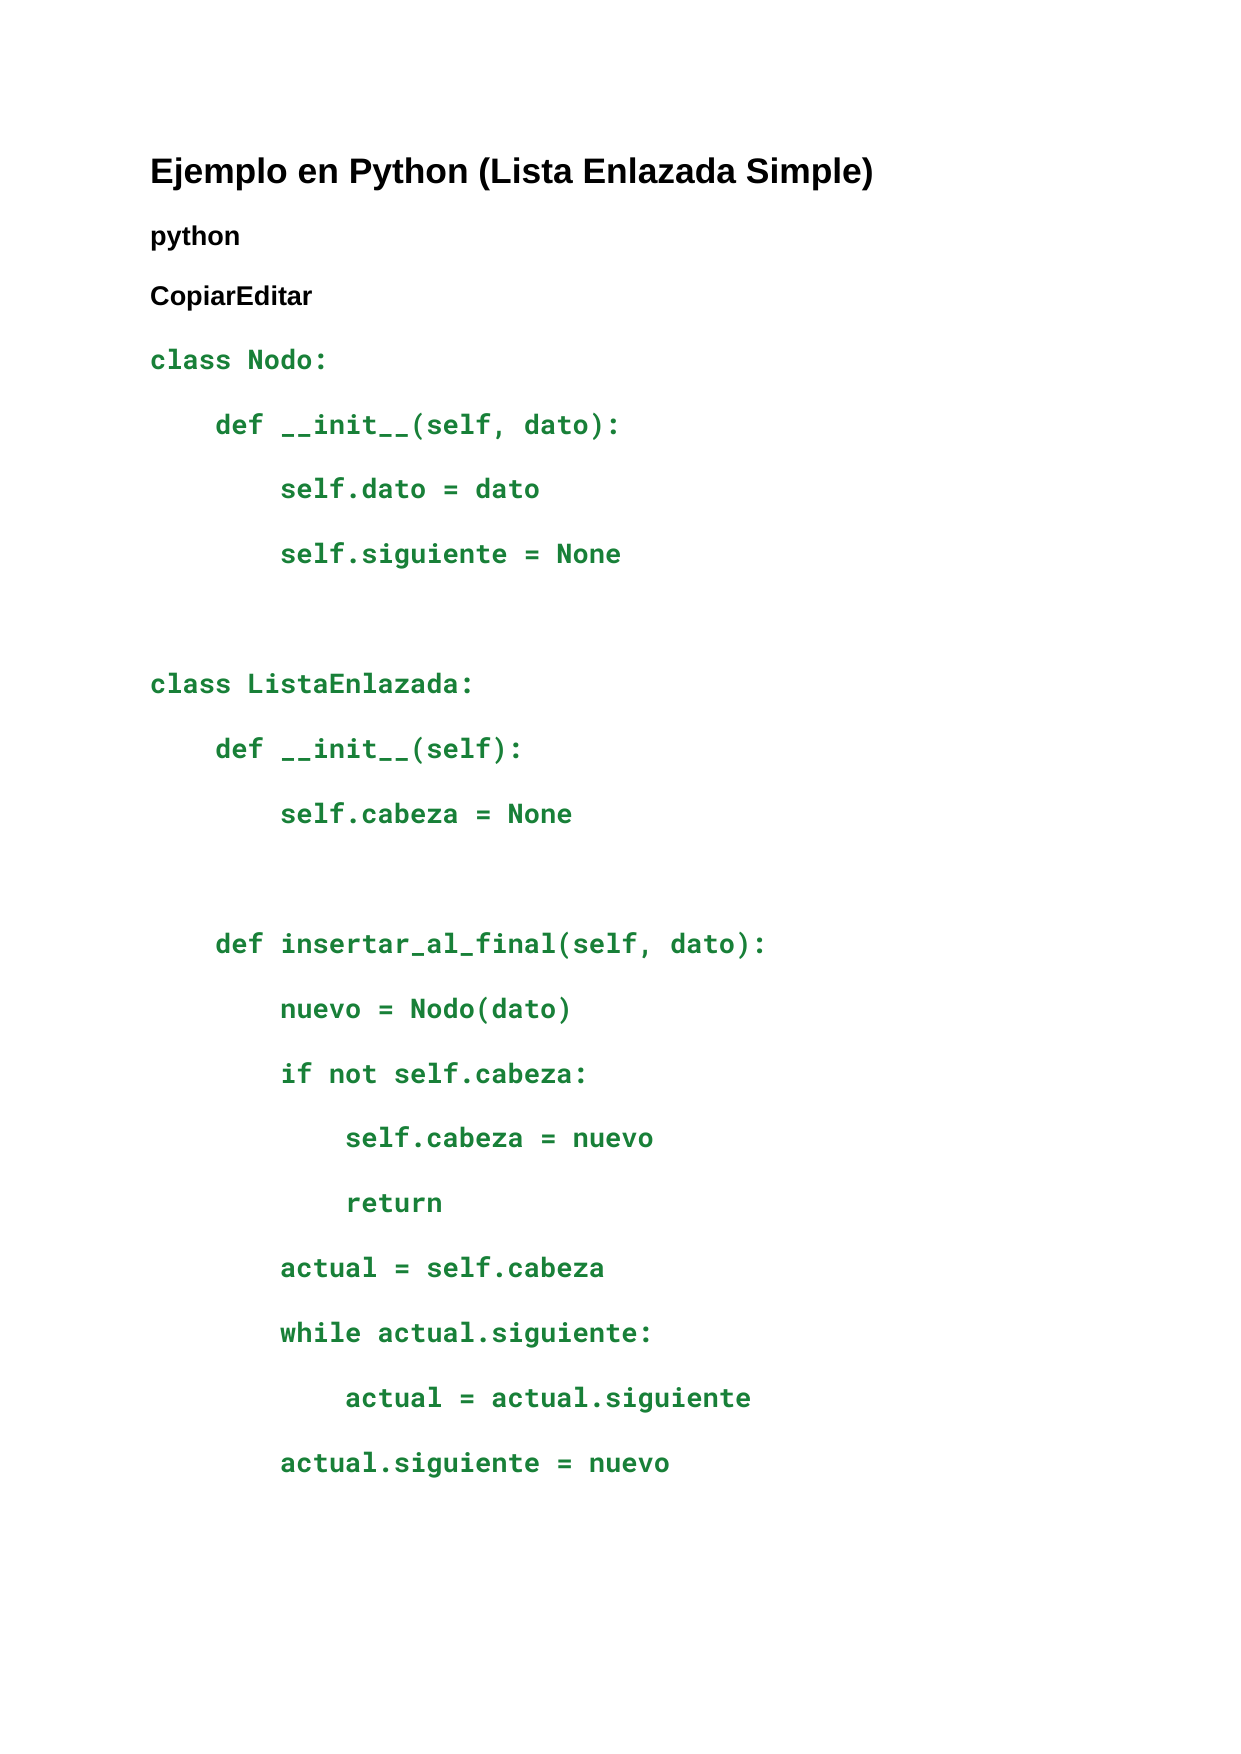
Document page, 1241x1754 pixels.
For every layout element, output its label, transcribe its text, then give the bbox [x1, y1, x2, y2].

subtitle class Nodo: [150, 341, 1090, 376]
subtitle def __init__(self, dato): [150, 406, 1090, 441]
subtitle actual.siguiente = nuevo [150, 1444, 1090, 1480]
subtitle return [150, 1184, 1090, 1220]
subtitle actual = self.cabeza [150, 1249, 1090, 1285]
subtitle self.cabeza = None [150, 795, 1090, 831]
subtitle while actual.siguiente: [150, 1314, 1090, 1350]
subtitle def __init__(self): [150, 730, 1090, 766]
subtitle Ejemplo en Python (Lista Enlazada Simple) [150, 150, 1090, 191]
subtitle CopiarEditar [150, 280, 1090, 312]
subtitle self.siguiente = None [150, 535, 1090, 571]
subtitle class ListaEnlazada: [150, 665, 1090, 701]
subtitle self.cabeza = nuevo [150, 1119, 1090, 1155]
subtitle def insertar_al_final(self, dato): [150, 925, 1090, 961]
subtitle python [150, 220, 1090, 251]
subtitle actual = actual.siguiente [150, 1379, 1090, 1415]
subtitle self.dato = dato [150, 471, 1090, 506]
subtitle nuevo = Nodo(dato) [150, 990, 1090, 1025]
subtitle if not self.cabeza: [150, 1054, 1090, 1090]
